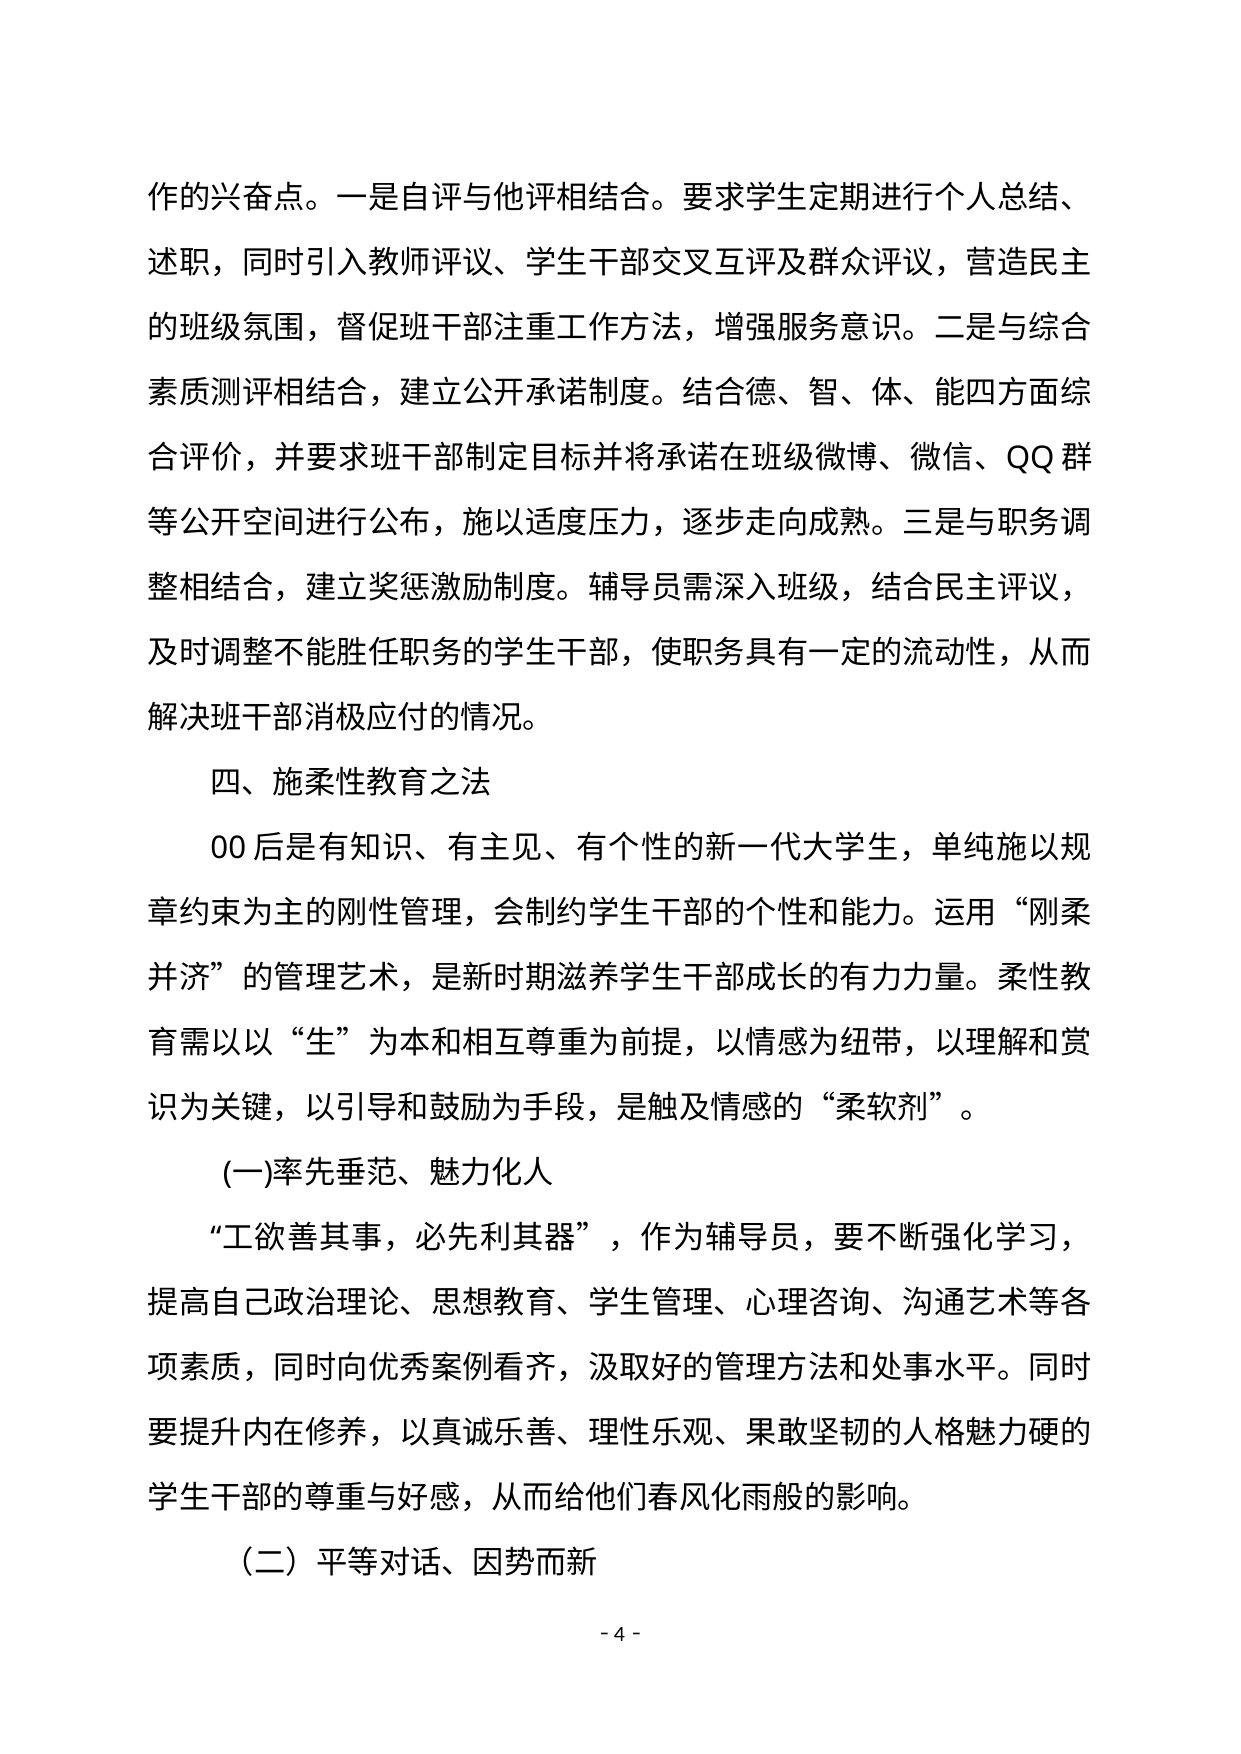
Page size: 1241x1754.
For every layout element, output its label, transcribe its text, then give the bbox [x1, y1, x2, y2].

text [148, 162, 1092, 747]
text “工欲善其事，必先利其器”，作为辅导员，要不断强化学习，提高自己政治理论、思想教育、学生管理、心理咨询、沟通艺术等各项素质，同时向优秀案例看齐，汲取好的管理方法和处事水平。同时要提升内在修养，以真诚乐善、理性乐观、果敢坚韧的人格魅力硬的学生干部的尊重与好感，从而给他们春风化雨般的影响。 [148, 1202, 1092, 1527]
text 00后是有知识、有主见、有个性的新一代大学生，单纯施以规章约束为主的刚性管理，会制约学生干部的个性和能力。运用“刚柔并济”的管理艺术，是新时期滋养学生干部成长的有力力量。柔性教育需以以“生”为本和相互尊重为前提，以情感为纽带，以理解和赏识为关键，以引导和鼓励为手段，是触及情感的“柔软剂”。 [148, 812, 1092, 1137]
list （二）平等对话、因势而新 [191, 1527, 1092, 1592]
list (一)率先垂范、魅力化人 [191, 1137, 1092, 1202]
text 四、施柔性教育之法 [148, 747, 1092, 812]
